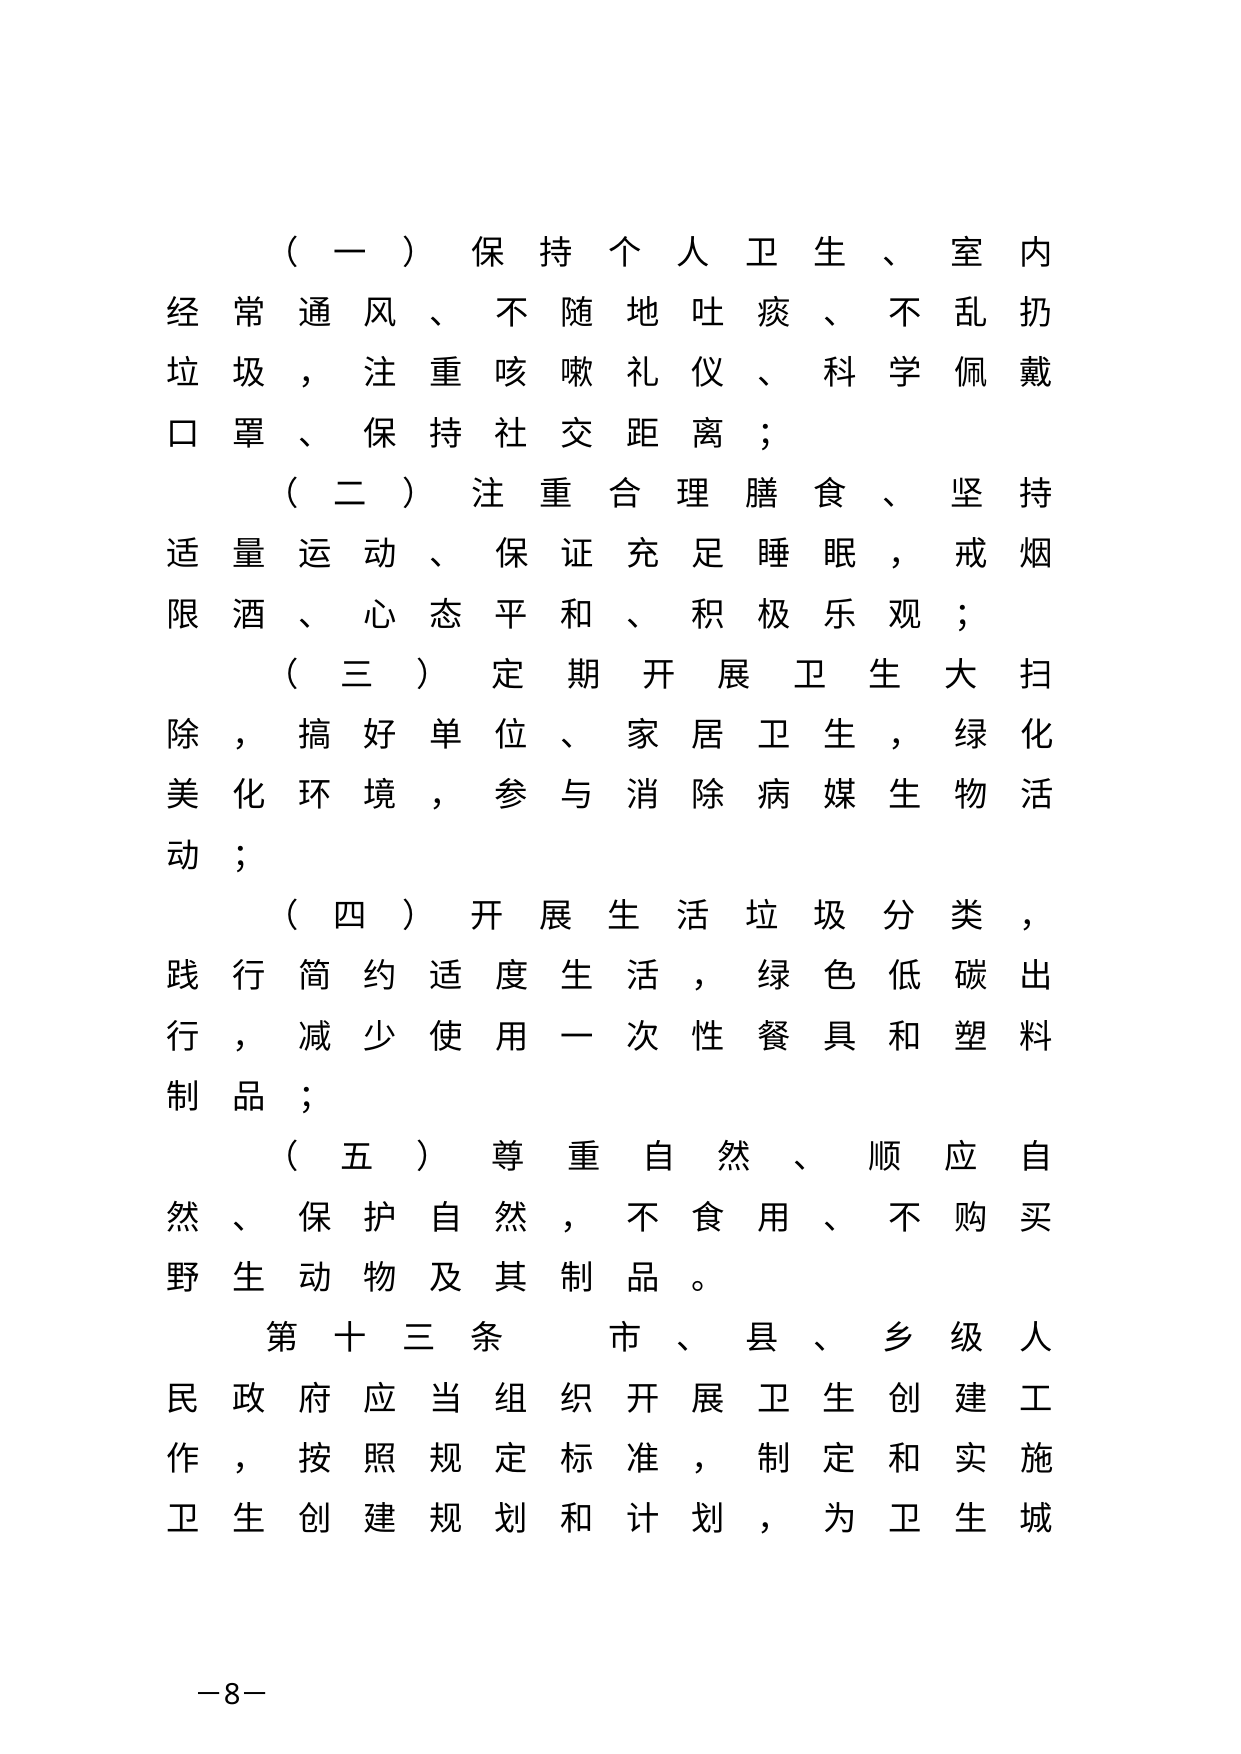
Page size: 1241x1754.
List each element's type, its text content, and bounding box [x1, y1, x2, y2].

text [167, 1305, 1085, 1546]
text （三）定期开展卫生大扫除，搞好单位、家居卫生，绿化美化环境，参与消除病媒生物活动； [167, 642, 1085, 883]
text （五）尊重自然、顺应自然、保护自然，不食用、不购买野生动物及其制品。 [167, 1124, 1085, 1305]
text （四）开展生活垃圾分类，践行简约适度生活，绿色低碳出行，减少使用一次性餐具和塑料制品； [167, 883, 1085, 1124]
text （二）注重合理膳食、坚持适量运动、保证充足睡眠，戒烟限酒、心态平和、积极乐观； [167, 461, 1085, 642]
text （一）保持个人卫生、室内经常通风、不随地吐痰、不乱扔垃圾，注重咳嗽礼仪、科学佩戴口罩、保持社交距离； [167, 219, 1085, 461]
